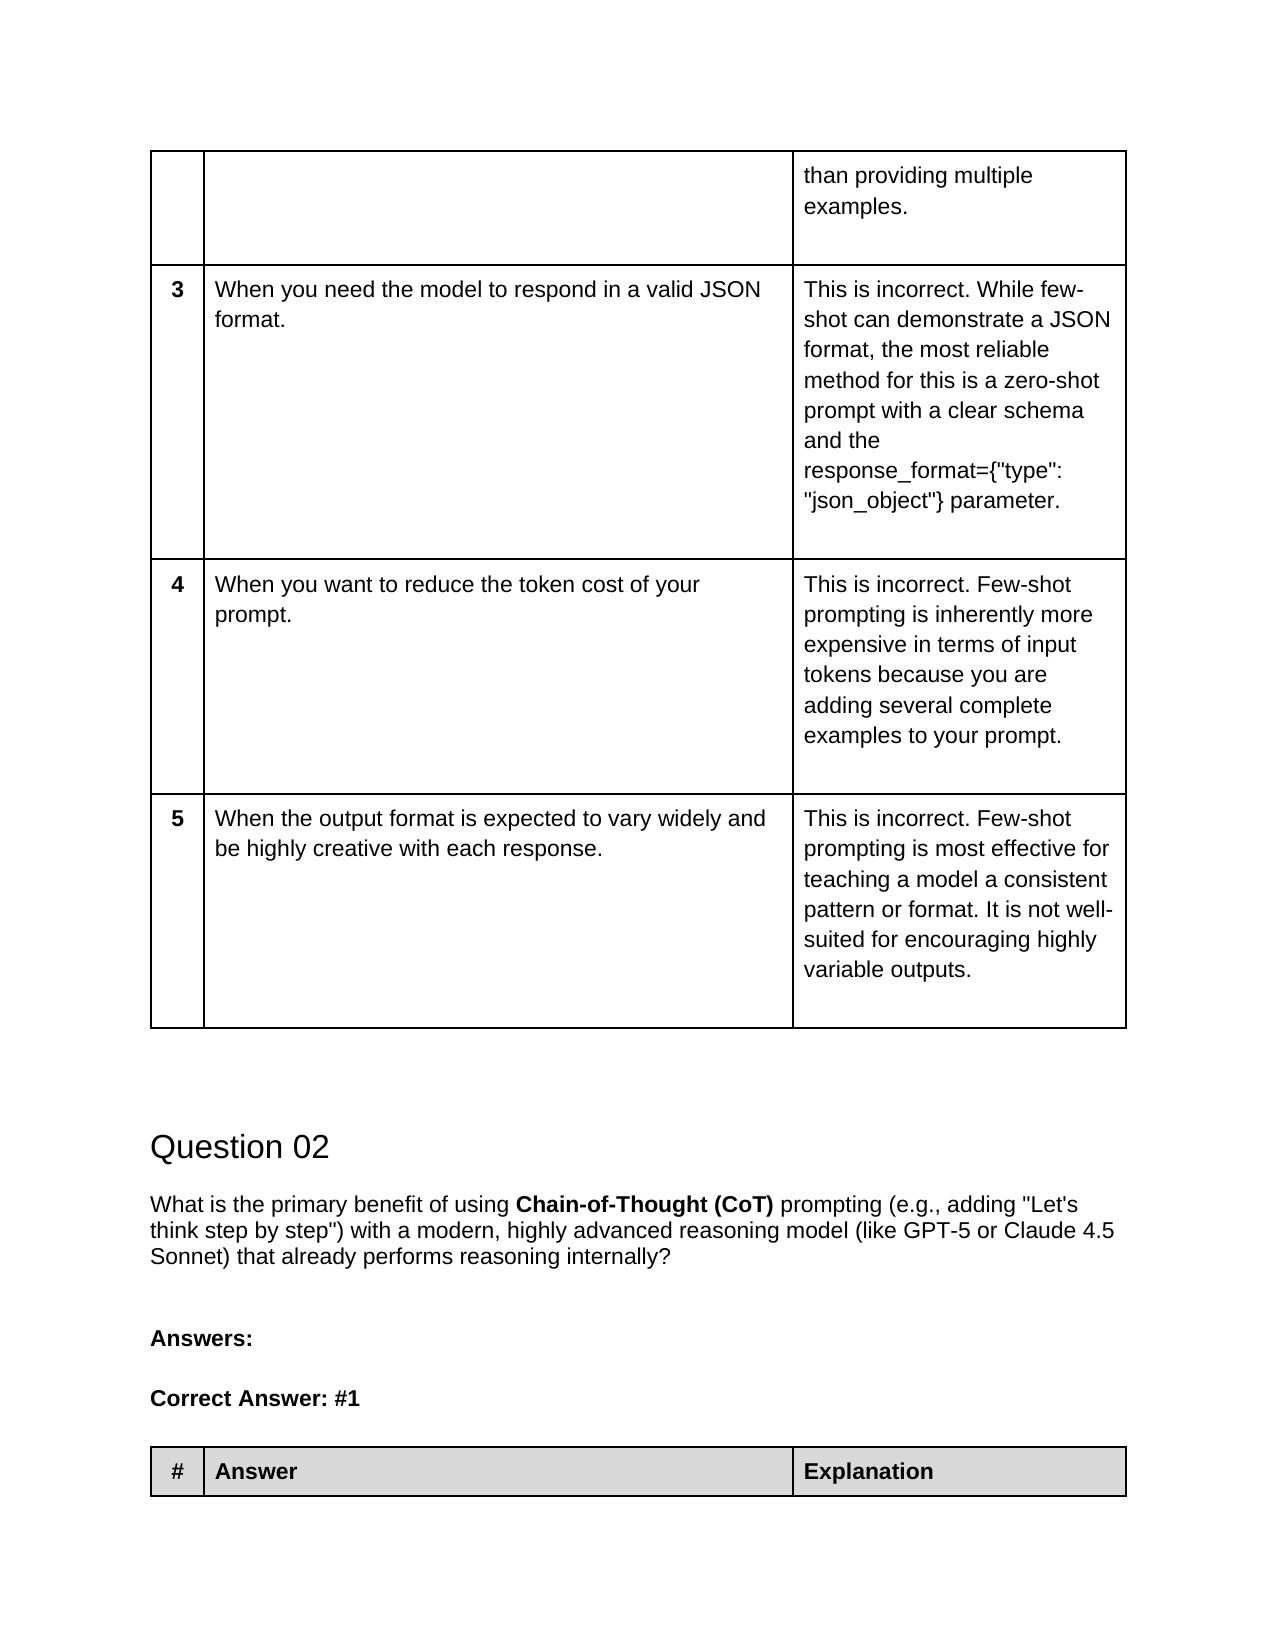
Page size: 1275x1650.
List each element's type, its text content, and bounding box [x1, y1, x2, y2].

table_header Answer [205, 1448, 792, 1495]
table_cell When the output format is expected to vary widely and be highly creative with each response. [205, 795, 792, 1027]
table_header # [152, 1448, 203, 1495]
text Answers: [150, 1325, 1125, 1351]
table_cell This is incorrect. While few-shot can demonstrate a JSON format, the most reliable method for this is a zero-shot prompt with a clear schema and the response_format={"type": "json_object"} parameter. [794, 266, 1125, 558]
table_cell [205, 152, 792, 263]
table_cell When you need the model to respond in a valid JSON format. [205, 266, 792, 558]
table_cell This is incorrect. Few-shot prompting is most effective for teaching a model a consistent pattern or format. It is not well-suited for encouraging highly variable outputs. [794, 795, 1125, 1027]
subtitle Question 02 [150, 1127, 1125, 1166]
table_cell When you want to reduce the token cost of your prompt. [205, 560, 792, 793]
table_cell 5 [152, 795, 203, 1027]
text Correct Answer: #1 [150, 1385, 1125, 1412]
table_cell 3 [152, 266, 203, 558]
table_cell 2 [152, 152, 203, 263]
table_header Explanation [794, 1448, 1125, 1495]
table_cell This is incorrect. Few-shot prompting is inherently more expensive in terms of input tokens because you are adding several complete examples to your prompt. [794, 560, 1125, 793]
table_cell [794, 152, 1125, 263]
table_cell 4 [152, 560, 203, 793]
text What is the primary benefit of using Chain-of-Thought (CoT) prompting (e.g., adding "Let's think step by step") with a modern, highly advanced reasoning model (like GPT-5 or Claude 4.5 Sonnet) that already performs reasoning internally? [150, 1191, 1125, 1269]
